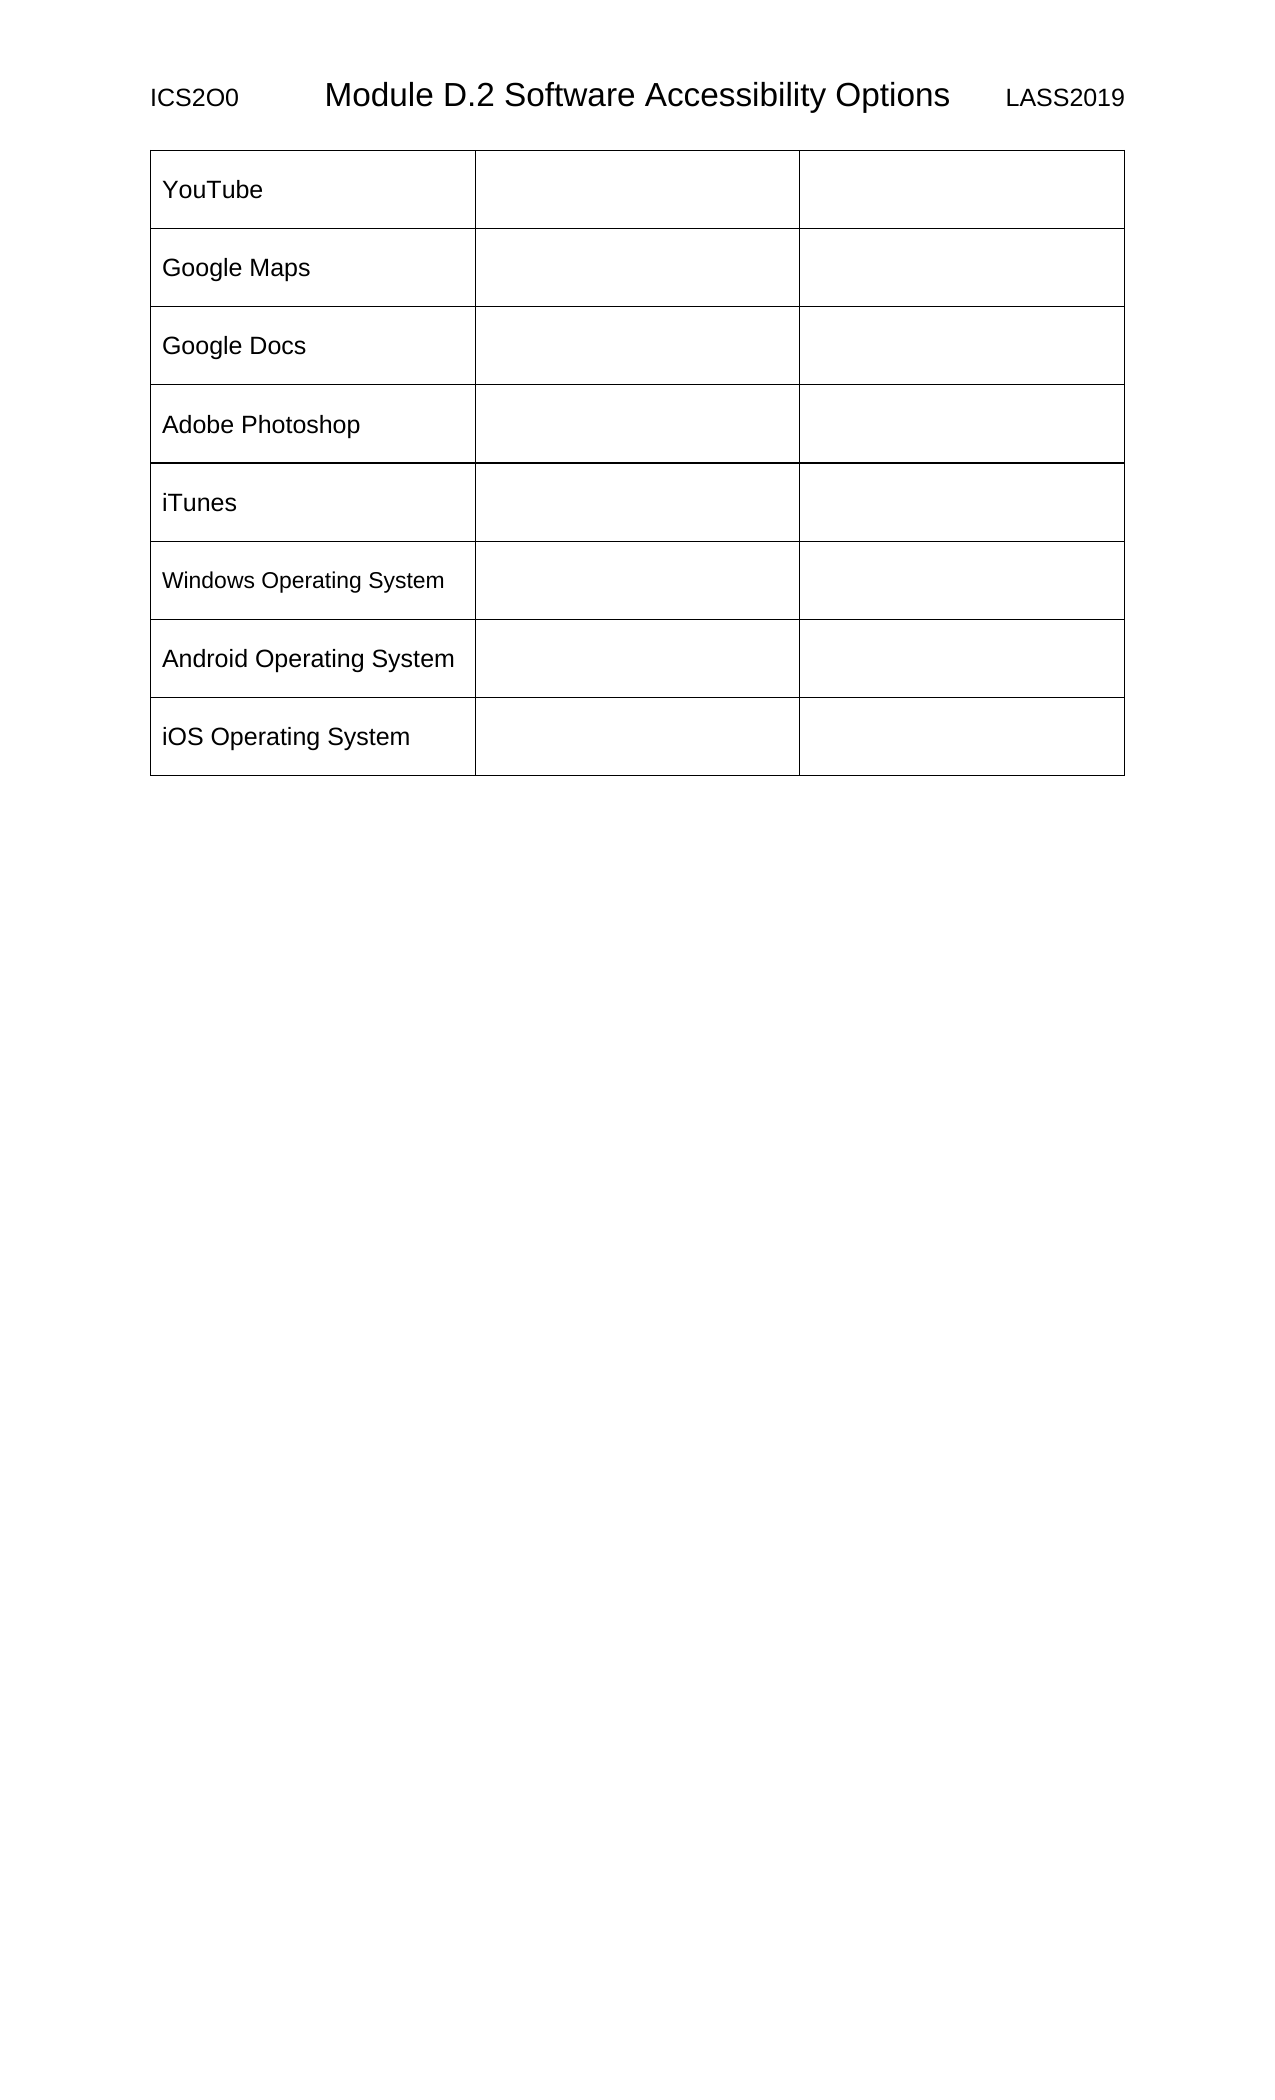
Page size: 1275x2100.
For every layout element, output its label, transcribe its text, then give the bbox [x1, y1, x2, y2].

table_cell [800, 698, 1124, 775]
table_cell [476, 542, 799, 619]
table_cell Adobe Photoshop [151, 385, 475, 462]
table_cell Google Docs [151, 307, 475, 384]
table_cell [476, 385, 799, 462]
table_cell [476, 307, 799, 384]
table_cell [476, 229, 799, 306]
table_cell [800, 385, 1124, 462]
table_cell YouTube [151, 151, 475, 228]
table_cell [800, 620, 1124, 697]
table_cell [800, 229, 1124, 306]
table_cell iOS Operating System [151, 698, 475, 775]
table_cell [800, 307, 1124, 384]
table_cell [800, 464, 1124, 541]
table_cell [800, 542, 1124, 619]
table_cell [800, 151, 1124, 228]
table_cell Windows Operating System [151, 542, 475, 619]
table_cell iTunes [151, 464, 475, 541]
table_cell [476, 464, 799, 541]
table_cell [476, 620, 799, 697]
table_cell [476, 698, 799, 775]
table_cell Android Operating System [151, 620, 475, 697]
table_cell [476, 151, 799, 228]
table_cell Google Maps [151, 229, 475, 306]
